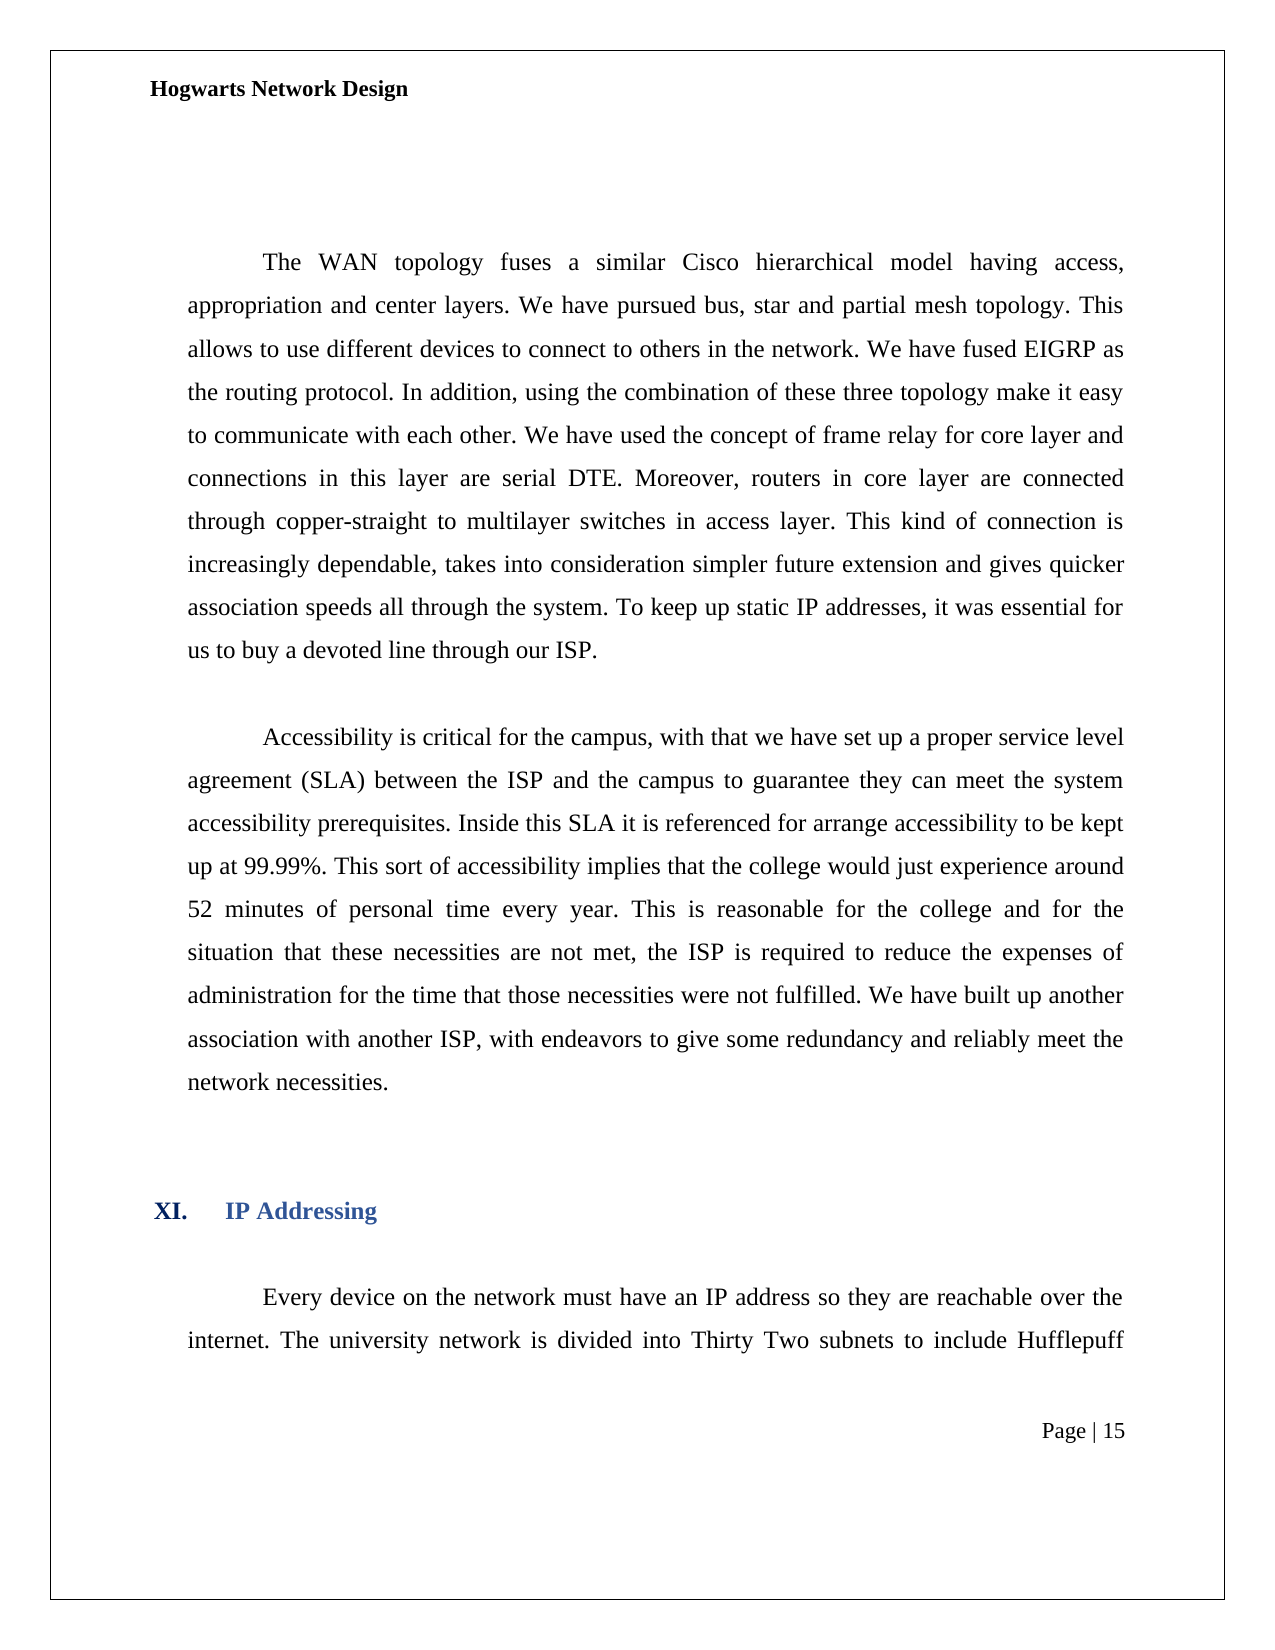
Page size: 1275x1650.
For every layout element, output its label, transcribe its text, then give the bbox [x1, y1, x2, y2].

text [187, 1282, 1125, 1354]
list IP Addressing [187, 1196, 1125, 1225]
text The WAN topology fuses a similar Cisco hierarchical model having access, appropriation and center layers. We have pursued bus, star and partial mesh topology. This allows to use different devices to connect to others in the network. We have fused EIGRP as the routing protocol. In addition, using the combination of these three topology make it easy to communicate with each other. We have used the concept of frame relay for core layer and connections in this layer are serial DTE. Moreover, routers in core layer are connected through copper-straight to multilayer switches in access layer. This kind of connection is increasingly dependable, takes into consideration simpler future extension and gives quicker association speeds all through the system. To keep up static IP addresses, it was essential for us to buy a devoted line through our ISP. [187, 247, 1125, 664]
text Accessibility is critical for the campus, with that we have set up a proper service level agreement (SLA) between the ISP and the campus to guarantee they can meet the system accessibility prerequisites. Inside this SLA it is referenced for arrange accessibility to be kept up at 99.99%. This sort of accessibility implies that the college would just experience around 52 minutes of personal time every year. This is reasonable for the college and for the situation that these necessities are not met, the ISP is required to reduce the expenses of administration for the time that those necessities were not fulfilled. We have built up another association with another ISP, with endeavors to give some redundancy and reliably meet the network necessities. [187, 722, 1125, 1096]
